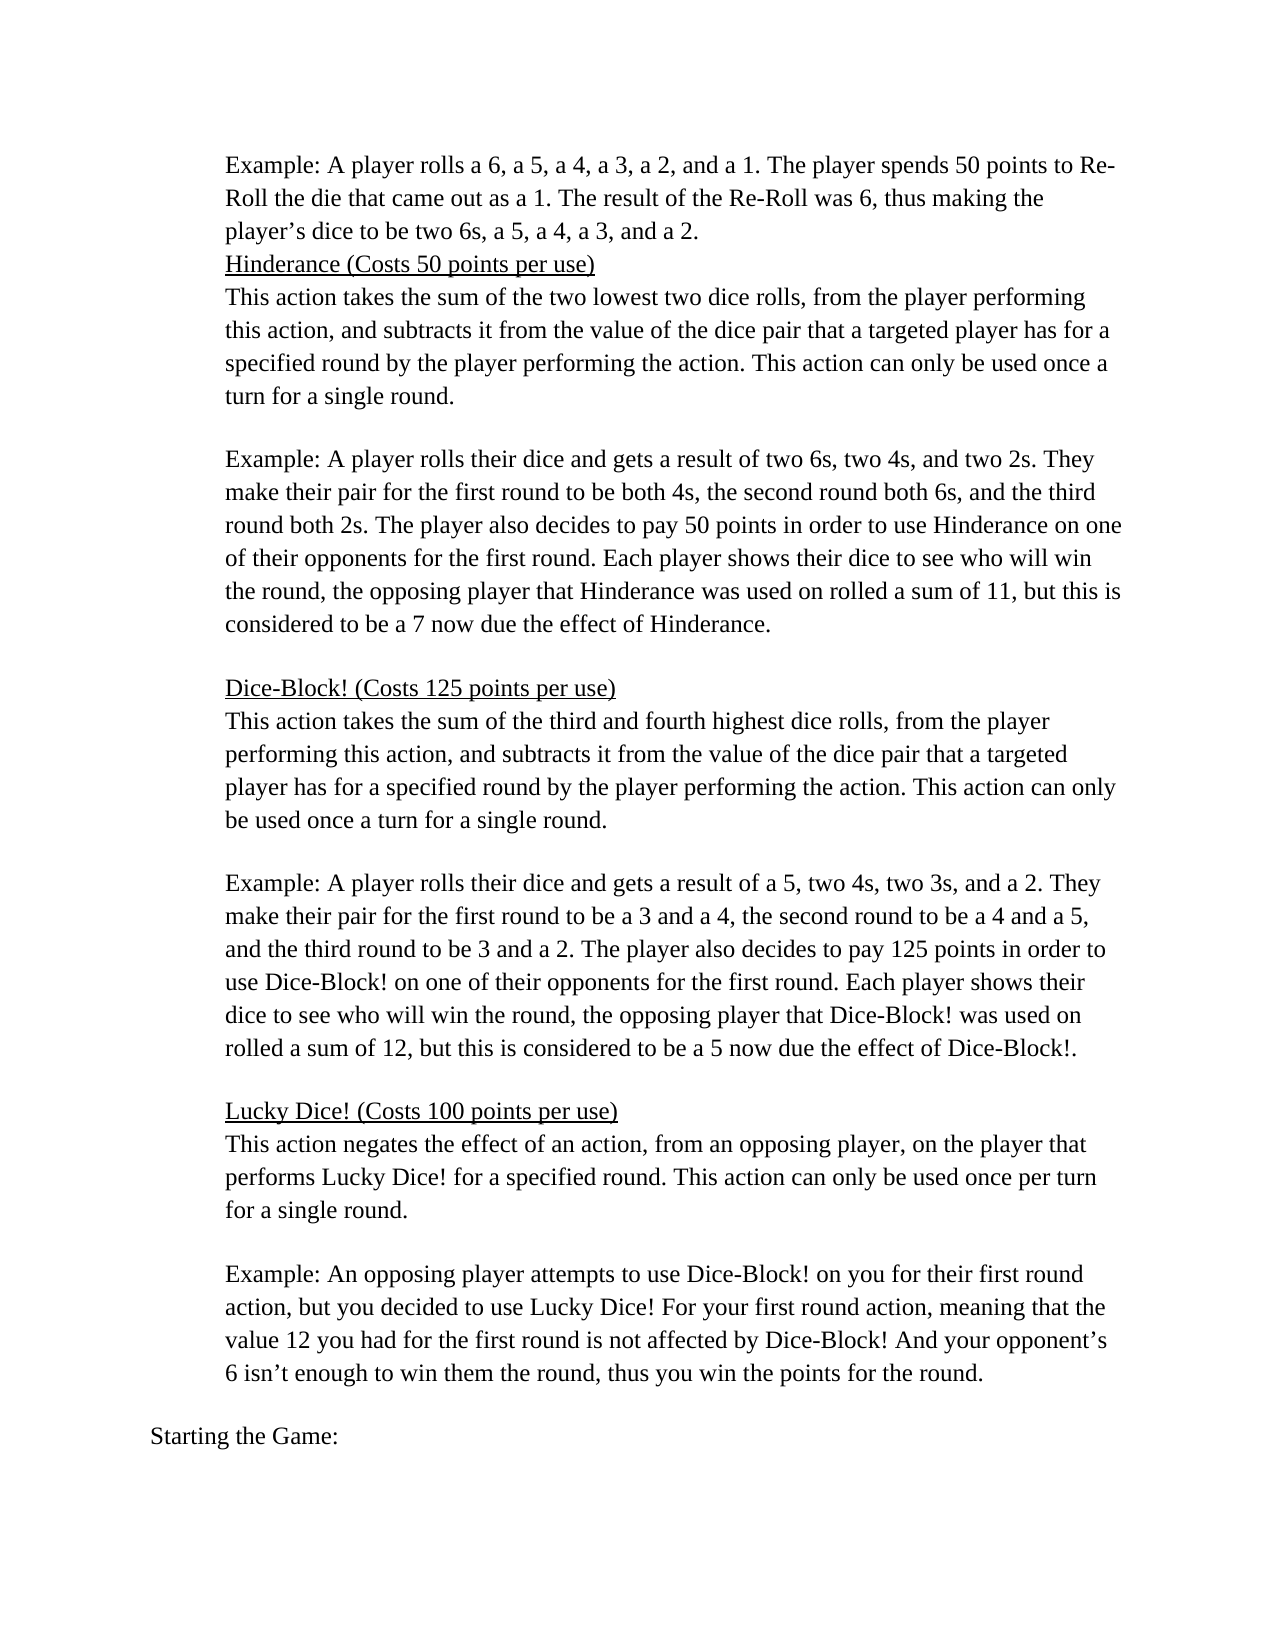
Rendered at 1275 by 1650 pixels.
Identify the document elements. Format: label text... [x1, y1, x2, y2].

text This action takes the sum of the two lowest two dice rolls, from the player performing this action, and subtracts it from the value of the dice pair that a targeted player has for a specified round by the player performing the action. This action can only be used once a turn for a single round. [225, 282, 1125, 410]
text Example: A player rolls their dice and gets a result of two 6s, two 4s, and two 2s. They make their pair for the first round to be both 4s, the second round both 6s, and the third round both 2s. The player also decides to pay 50 points in order to use Hinderance on one of their opponents for the first round. Each player shows their dice to see who will win the round, the opposing player that Hinderance was used on rolled a sum of 11, but this is considered to be a 7 now due the effect of Hinderance. [225, 444, 1125, 638]
text Example: A player rolls their dice and gets a result of a 5, two 4s, two 3s, and a 2. They make their pair for the first round to be a 3 and a 4, the second round to be a 4 and a 5, and the third round to be 3 and a 2. The player also decides to pay 125 points in order to use Dice-Block! on one of their opponents for the first round. Each player shows their dice to see who will win the round, the opposing player that Dice-Block! was used on rolled a sum of 12, but this is considered to be a 5 now due the effect of Dice-Block!. [225, 868, 1125, 1062]
text Hinderance (Costs 50 points per use) [150, 249, 1125, 278]
text Dice-Block! (Costs 125 points per use) [225, 673, 1125, 701]
text This action negates the effect of an action, from an opposing player, on the player that performs Lucky Dice! for a specified round. This action can only be used once per turn for a single round. [225, 1129, 1125, 1224]
text This action takes the sum of the third and fourth highest dice rolls, from the player performing this action, and subtracts it from the value of the dice pair that a targeted player has for a specified round by the player performing the action. This action can only be used once a turn for a single round. [225, 706, 1125, 833]
text Starting the Game: [150, 1421, 1125, 1450]
text Lucky Dice! (Costs 100 points per use) [225, 1096, 1125, 1125]
text Example: An opposing player attempts to use Dice-Block! on you for their first round action, but you decided to use Lucky Dice! For your first round action, meaning that the value 12 you had for the first round is not affected by Dice-Block! And your opponent’s 6 isn’t enough to win them the round, thus you win the points for the round. [225, 1259, 1125, 1386]
